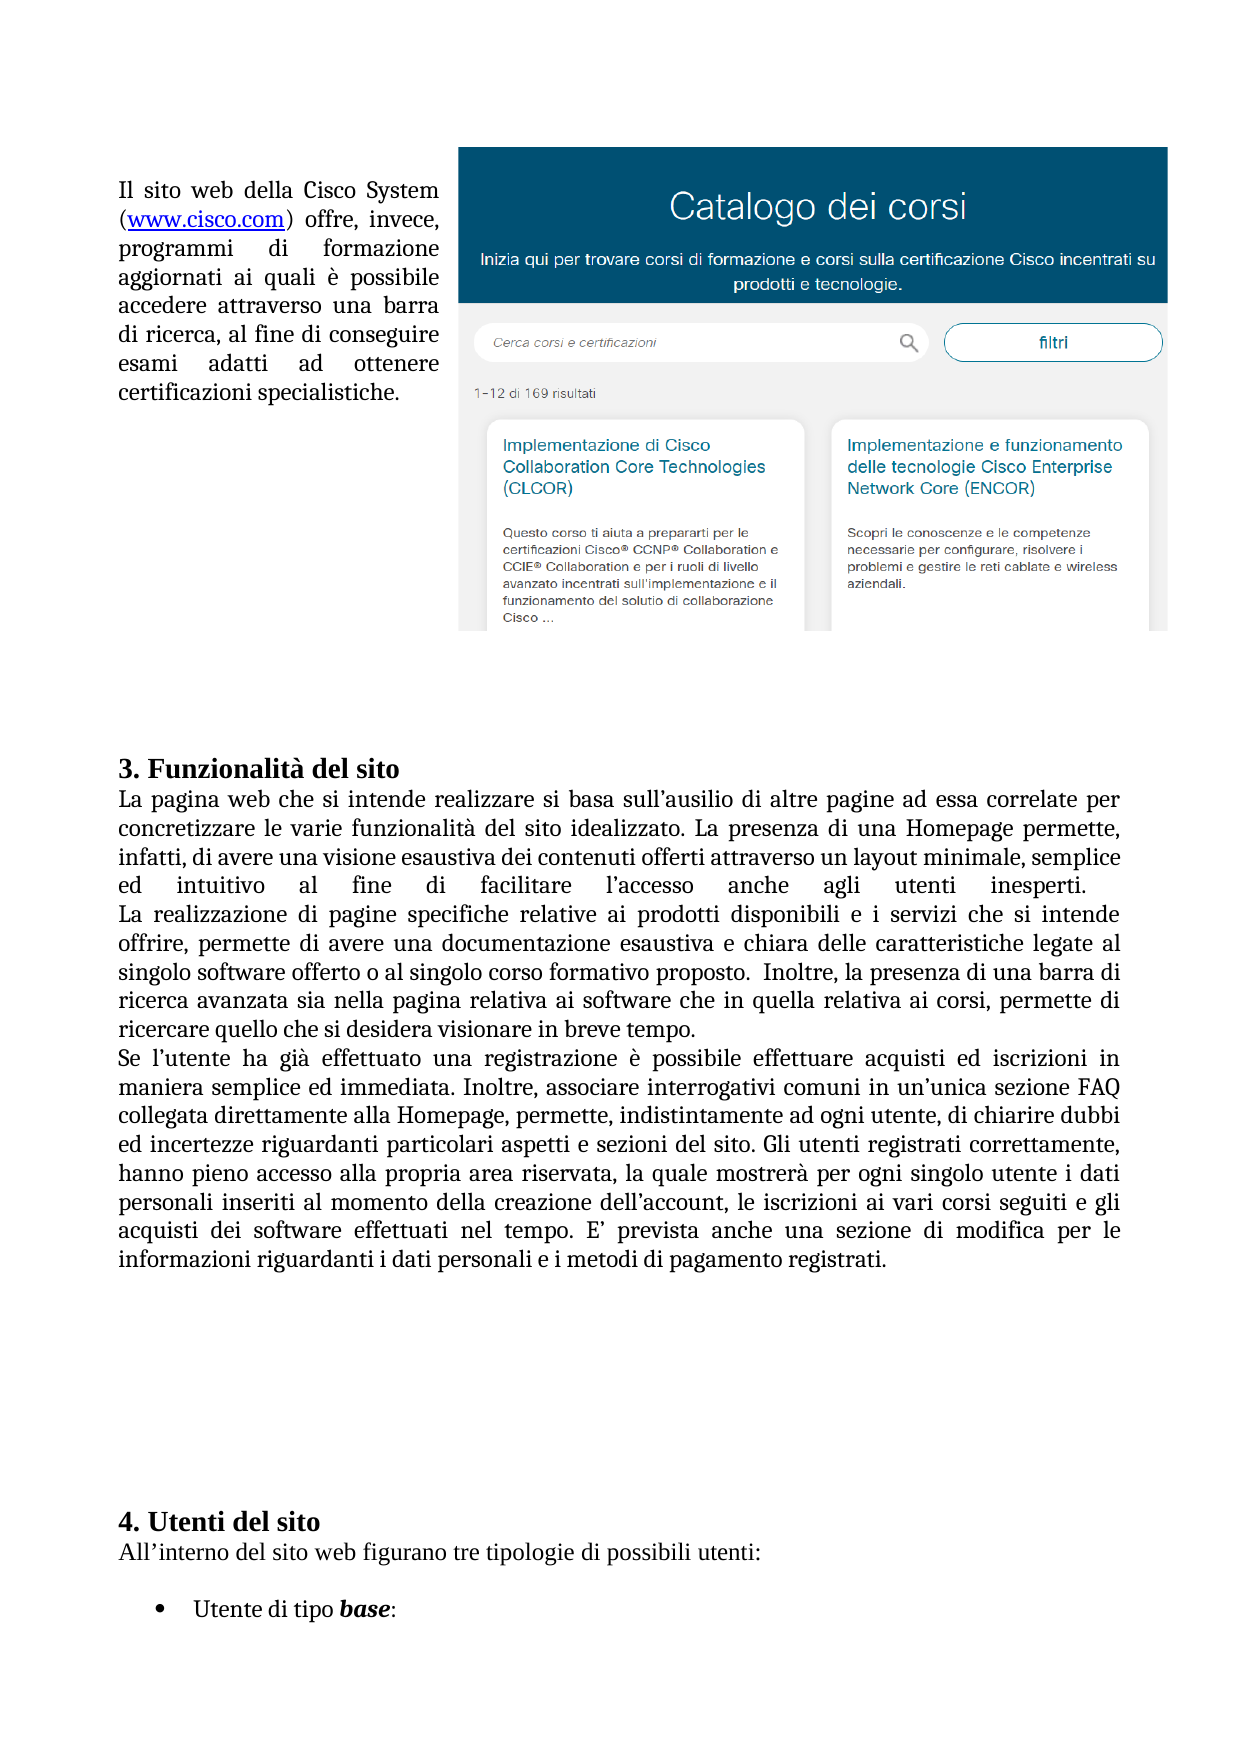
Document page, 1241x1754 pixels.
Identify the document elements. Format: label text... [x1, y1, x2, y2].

picture [797, 205, 801, 217]
subtitle 3. Funzionalità del sito [118, 751, 1122, 785]
picture [458, 304, 1168, 631]
picture [889, 203, 893, 215]
text Il sito web della Cisco System (www.cisco.com) offre, invece, programmi di formazione aggiornati ai quali è possibile accedere attraverso una barra di ricerca, al fine di conseguire esami adatti ad ottenere certificazioni specialistiche. [118, 176, 458, 406]
subtitle 4. Utenti del sito All’interno del sito web figurano tre tipologie di possibili utenti: [118, 1504, 1122, 1566]
picture [829, 201, 834, 215]
picture [850, 206, 867, 212]
list Utente di tipo base: [156, 1595, 1122, 1623]
text La pagina web che si intende realizzare si basa sull’ausilio di altre pagine ad essa correlate per concretizzare le varie funzionalità del sito idealizzato. La presenza di una Homepage permette, infatti, di avere una visione esaustiva dei contenuti offerti attraverso un layout minimale, semplice ed intuitivo al fine di facilitare l’accesso anche agli utenti inesperti. La realizzazione di pagine specifiche relative ai prodotti disponibili e i servizi che si intende offrire, permette di avere una documentazione esaustiva e chiara delle caratteristiche legate al singolo software offerto o al singolo corso formativo proposto. Inoltre, la presenza di una barra di ricerca avanzata sia nella pagina relativa ai software che in quella relativa ai corsi, permette di ricercare quello che si desidera visionare in breve tempo. [118, 785, 1122, 1044]
picture [879, 254, 884, 264]
text Se l’utente ha già effettuato una registrazione è possibile effettuare acquisti ed iscrizioni in maniera semplice ed immediata. Inoltre, associare interrogativi comuni in un’unica sezione FAQ collegata direttamente alla Homepage, permette, indistintamente ad ogni utente, di chiarire dubbi ed incertezze riguardanti particolari aspetti e sezioni del sito. Gli utenti registrati correttamente, hanno pieno accesso alla propria area riservata, la quale mostrerà per ogni singolo utente i dati personali inseriti al momento della creazione dell’account, le iscrizioni ai vari corsi seguiti e gli acquisti dei software effettuati nel tempo. E’ prevista anche una sezione di modifica per le informazioni riguardanti i dati personali e i metodi di pagamento registrati. [118, 1044, 1122, 1274]
